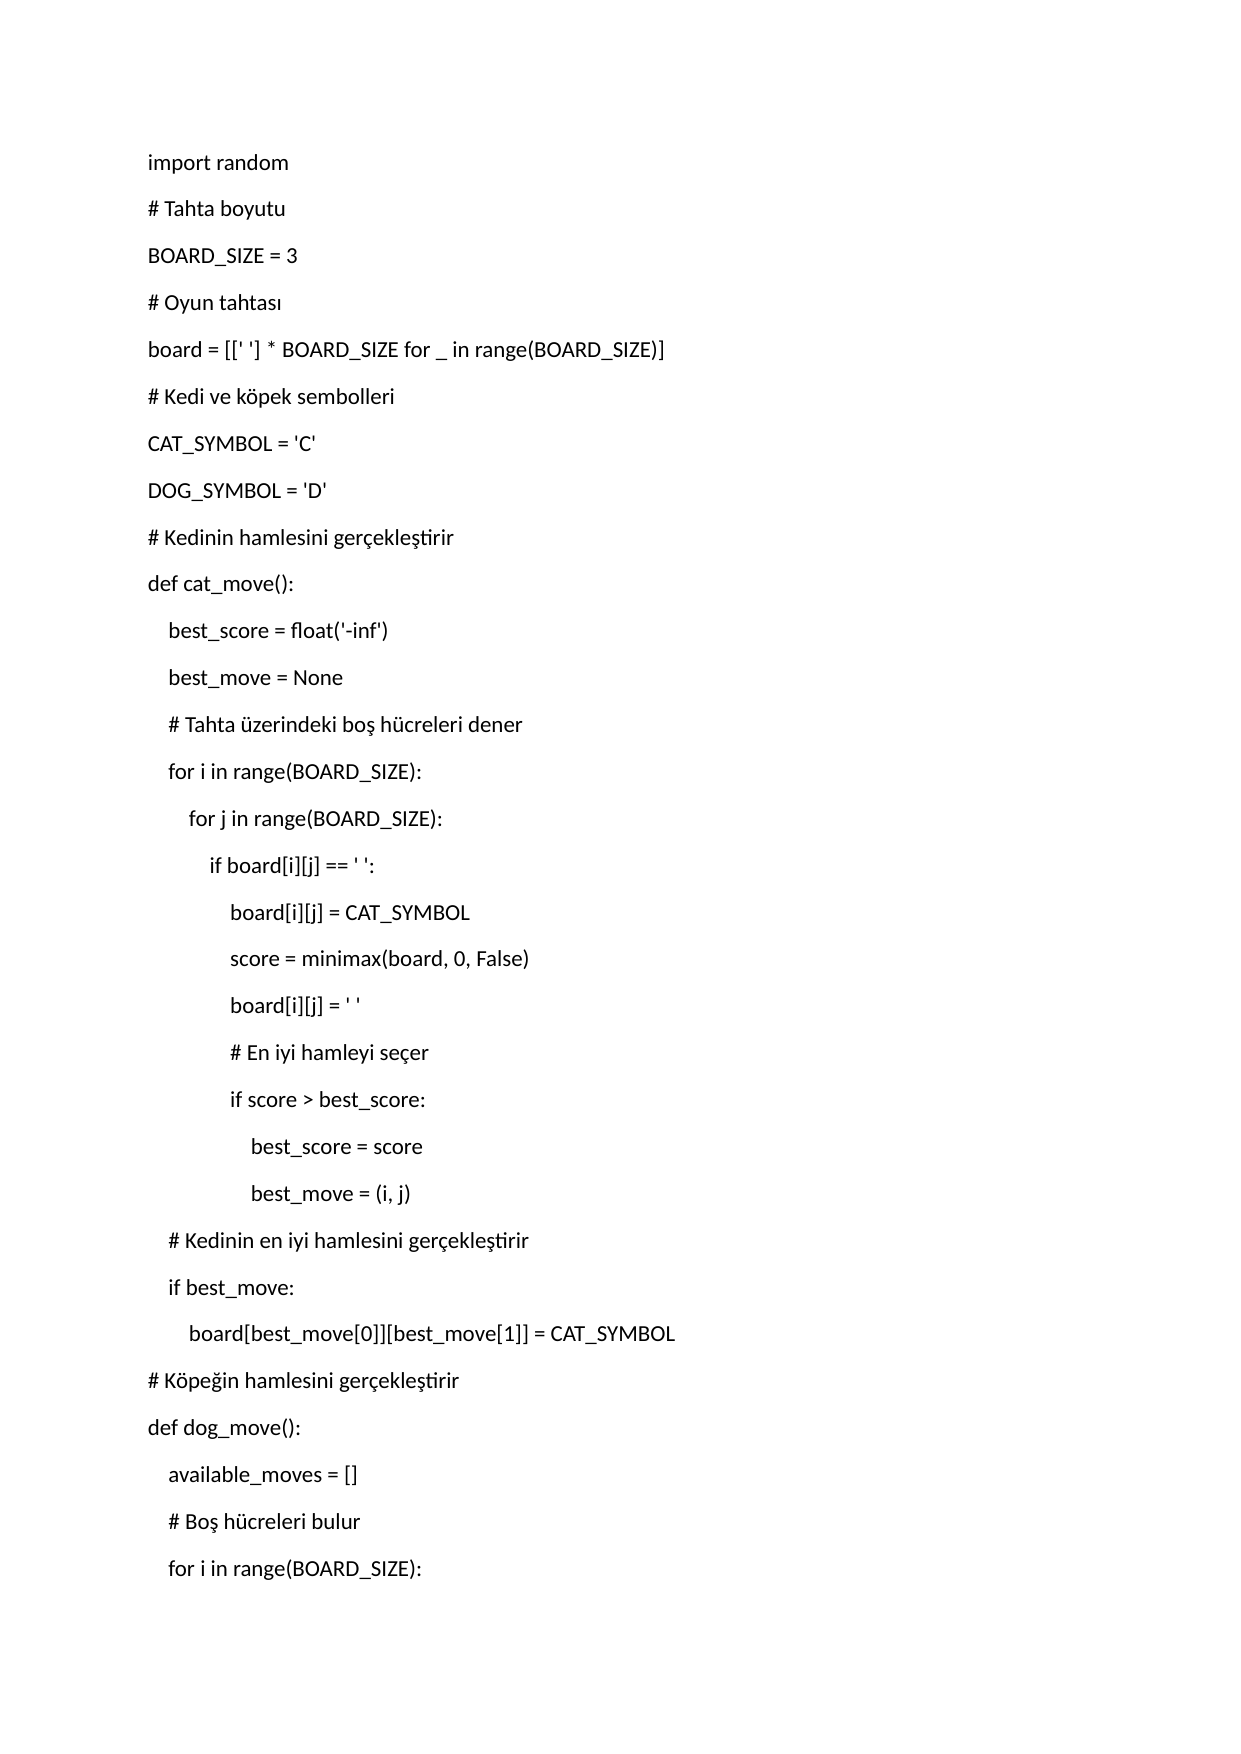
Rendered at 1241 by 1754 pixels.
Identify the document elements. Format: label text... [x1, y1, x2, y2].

text if best_move: [148, 1273, 1093, 1301]
text board[i][j] = ' ' [148, 991, 1093, 1019]
text # En iyi hamleyi seçer [148, 1038, 1093, 1066]
text DOG_SYMBOL = 'D' [148, 476, 1093, 504]
text def cat_move(): [148, 569, 1093, 597]
text board = [[' '] * BOARD_SIZE for _ in range(BOARD_SIZE)] [148, 335, 1093, 363]
text best_score = float('-inf') [148, 616, 1093, 644]
text best_score = score [148, 1132, 1093, 1160]
text # Kedi ve köpek sembolleri [148, 382, 1093, 410]
text BOARD_SIZE = 3 [148, 241, 1093, 269]
text if board[i][j] == ' ': [148, 851, 1093, 879]
text def dog_move(): [148, 1413, 1093, 1441]
text best_move = (i, j) [148, 1179, 1093, 1207]
text available_moves = [] [148, 1460, 1093, 1488]
text # Kedinin en iyi hamlesini gerçekleştirir [148, 1226, 1093, 1254]
text # Oyun tahtası [148, 288, 1093, 316]
text score = minimax(board, 0, False) [148, 944, 1093, 972]
text if score > best_score: [148, 1085, 1093, 1113]
text CAT_SYMBOL = 'C' [148, 429, 1093, 457]
text for i in range(BOARD_SIZE): [148, 1554, 1093, 1582]
text # Boş hücreleri bulur [148, 1507, 1093, 1535]
text import random [148, 148, 1093, 176]
text for j in range(BOARD_SIZE): [148, 804, 1093, 832]
text # Tahta boyutu [148, 194, 1093, 222]
text best_move = None [148, 663, 1093, 691]
text # Kedinin hamlesini gerçekleştirir [148, 523, 1093, 551]
text # Köpeğin hamlesini gerçekleştirir [148, 1366, 1093, 1394]
text board[best_move[0]][best_move[1]] = CAT_SYMBOL [148, 1319, 1093, 1347]
text board[i][j] = CAT_SYMBOL [148, 898, 1093, 926]
text for i in range(BOARD_SIZE): [148, 757, 1093, 785]
text # Tahta üzerindeki boş hücreleri dener [148, 710, 1093, 738]
